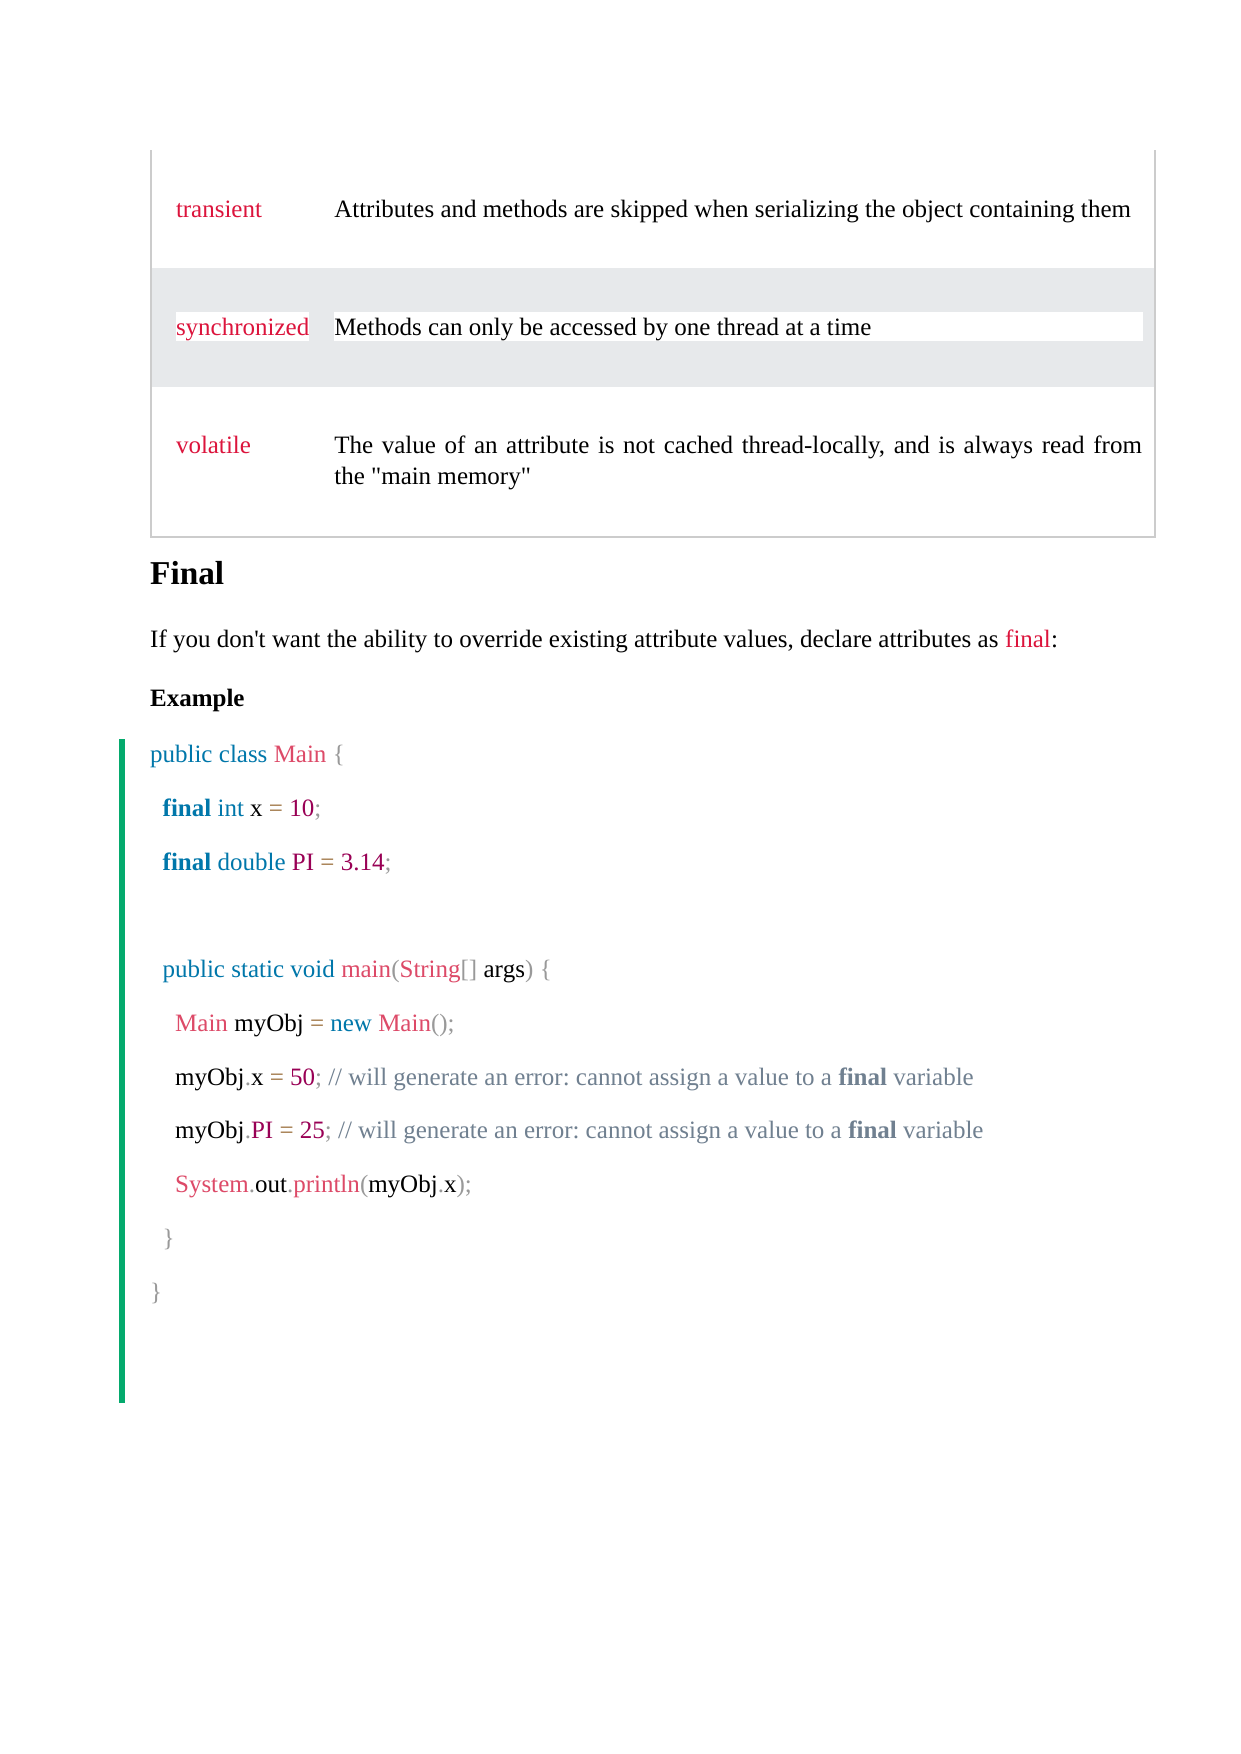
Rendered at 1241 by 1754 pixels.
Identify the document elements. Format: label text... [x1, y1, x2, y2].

text myObj.PI = 25; // will generate an error: cannot assign a value to a final variable [125, 1116, 1090, 1144]
text System.out.println(myObj.x); [125, 1169, 1090, 1198]
subtitle Final [150, 553, 1090, 592]
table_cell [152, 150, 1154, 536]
text Main myObj = new Main(); [125, 1008, 1090, 1037]
text myObj.x = 50; // will generate an error: cannot assign a value to a final variable [125, 1062, 1090, 1091]
text final int x = 10; [125, 793, 1090, 822]
text } [125, 1223, 1090, 1252]
subtitle Example [150, 683, 1090, 712]
text If you don't want the ability to override existing attribute values, declare attributes as final: [150, 624, 1090, 653]
text public class Main { [125, 739, 1090, 768]
text final double PI = 3.14; [125, 847, 1090, 876]
text public static void main(String[] args) { [125, 954, 1090, 983]
text } [125, 1277, 1090, 1306]
